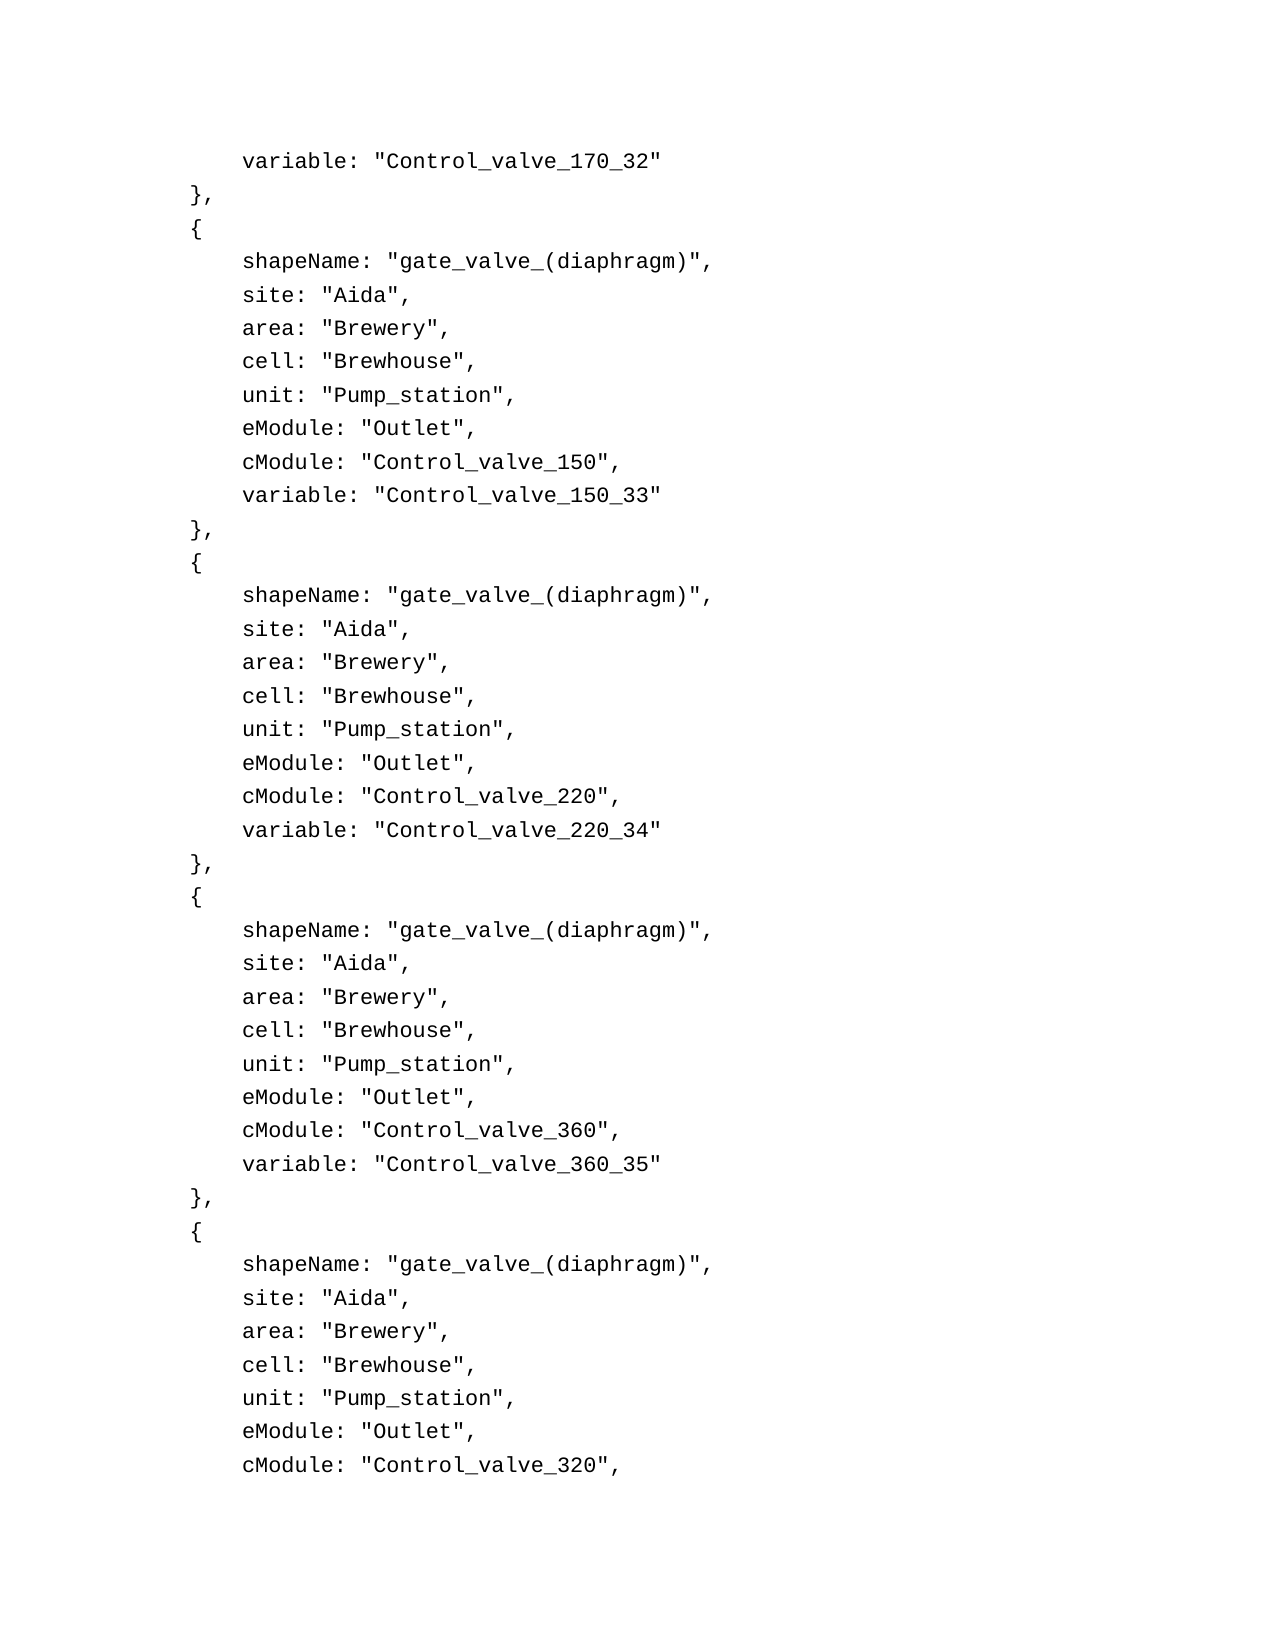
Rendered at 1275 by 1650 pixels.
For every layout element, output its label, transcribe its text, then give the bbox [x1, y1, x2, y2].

text unit: "Pump_station", [150, 1053, 1125, 1078]
text cModule: "Control_valve_150", [150, 451, 1125, 476]
text }, [150, 518, 1125, 543]
text { [150, 1220, 1125, 1245]
text variable: "Control_valve_220_34" [150, 819, 1125, 843]
text cModule: "Control_valve_360", [150, 1120, 1125, 1144]
text shapeName: "gate_valve_(diaphragm)", [150, 919, 1125, 944]
text area: "Brewery", [150, 986, 1125, 1011]
text site: "Aida", [150, 952, 1125, 977]
text variable: "Control_valve_170_32" [150, 150, 1125, 175]
text }, [150, 852, 1125, 877]
text }, [150, 1187, 1125, 1211]
text shapeName: "gate_valve_(diaphragm)", [150, 585, 1125, 609]
text eModule: "Outlet", [150, 752, 1125, 777]
text { [150, 551, 1125, 576]
text variable: "Control_valve_360_35" [150, 1153, 1125, 1178]
text unit: "Pump_station", [150, 384, 1125, 409]
text unit: "Pump_station", [150, 718, 1125, 743]
text variable: "Control_valve_150_33" [150, 484, 1125, 509]
text cModule: "Control_valve_220", [150, 785, 1125, 810]
text shapeName: "gate_valve_(diaphragm)", [150, 1253, 1125, 1278]
text cModule: "Control_valve_320", [150, 1454, 1125, 1479]
text site: "Aida", [150, 1287, 1125, 1312]
text cell: "Brewhouse", [150, 685, 1125, 710]
text cell: "Brewhouse", [150, 1019, 1125, 1044]
text cell: "Brewhouse", [150, 351, 1125, 375]
text }, [150, 183, 1125, 208]
text eModule: "Outlet", [150, 1086, 1125, 1111]
text { [150, 217, 1125, 242]
text site: "Aida", [150, 618, 1125, 643]
text area: "Brewery", [150, 652, 1125, 676]
text area: "Brewery", [150, 317, 1125, 342]
text site: "Aida", [150, 284, 1125, 308]
text { [150, 886, 1125, 910]
text shapeName: "gate_valve_(diaphragm)", [150, 250, 1125, 275]
text eModule: "Outlet", [150, 417, 1125, 442]
text cell: "Brewhouse", [150, 1354, 1125, 1378]
text unit: "Pump_station", [150, 1387, 1125, 1412]
text eModule: "Outlet", [150, 1421, 1125, 1445]
text area: "Brewery", [150, 1320, 1125, 1345]
